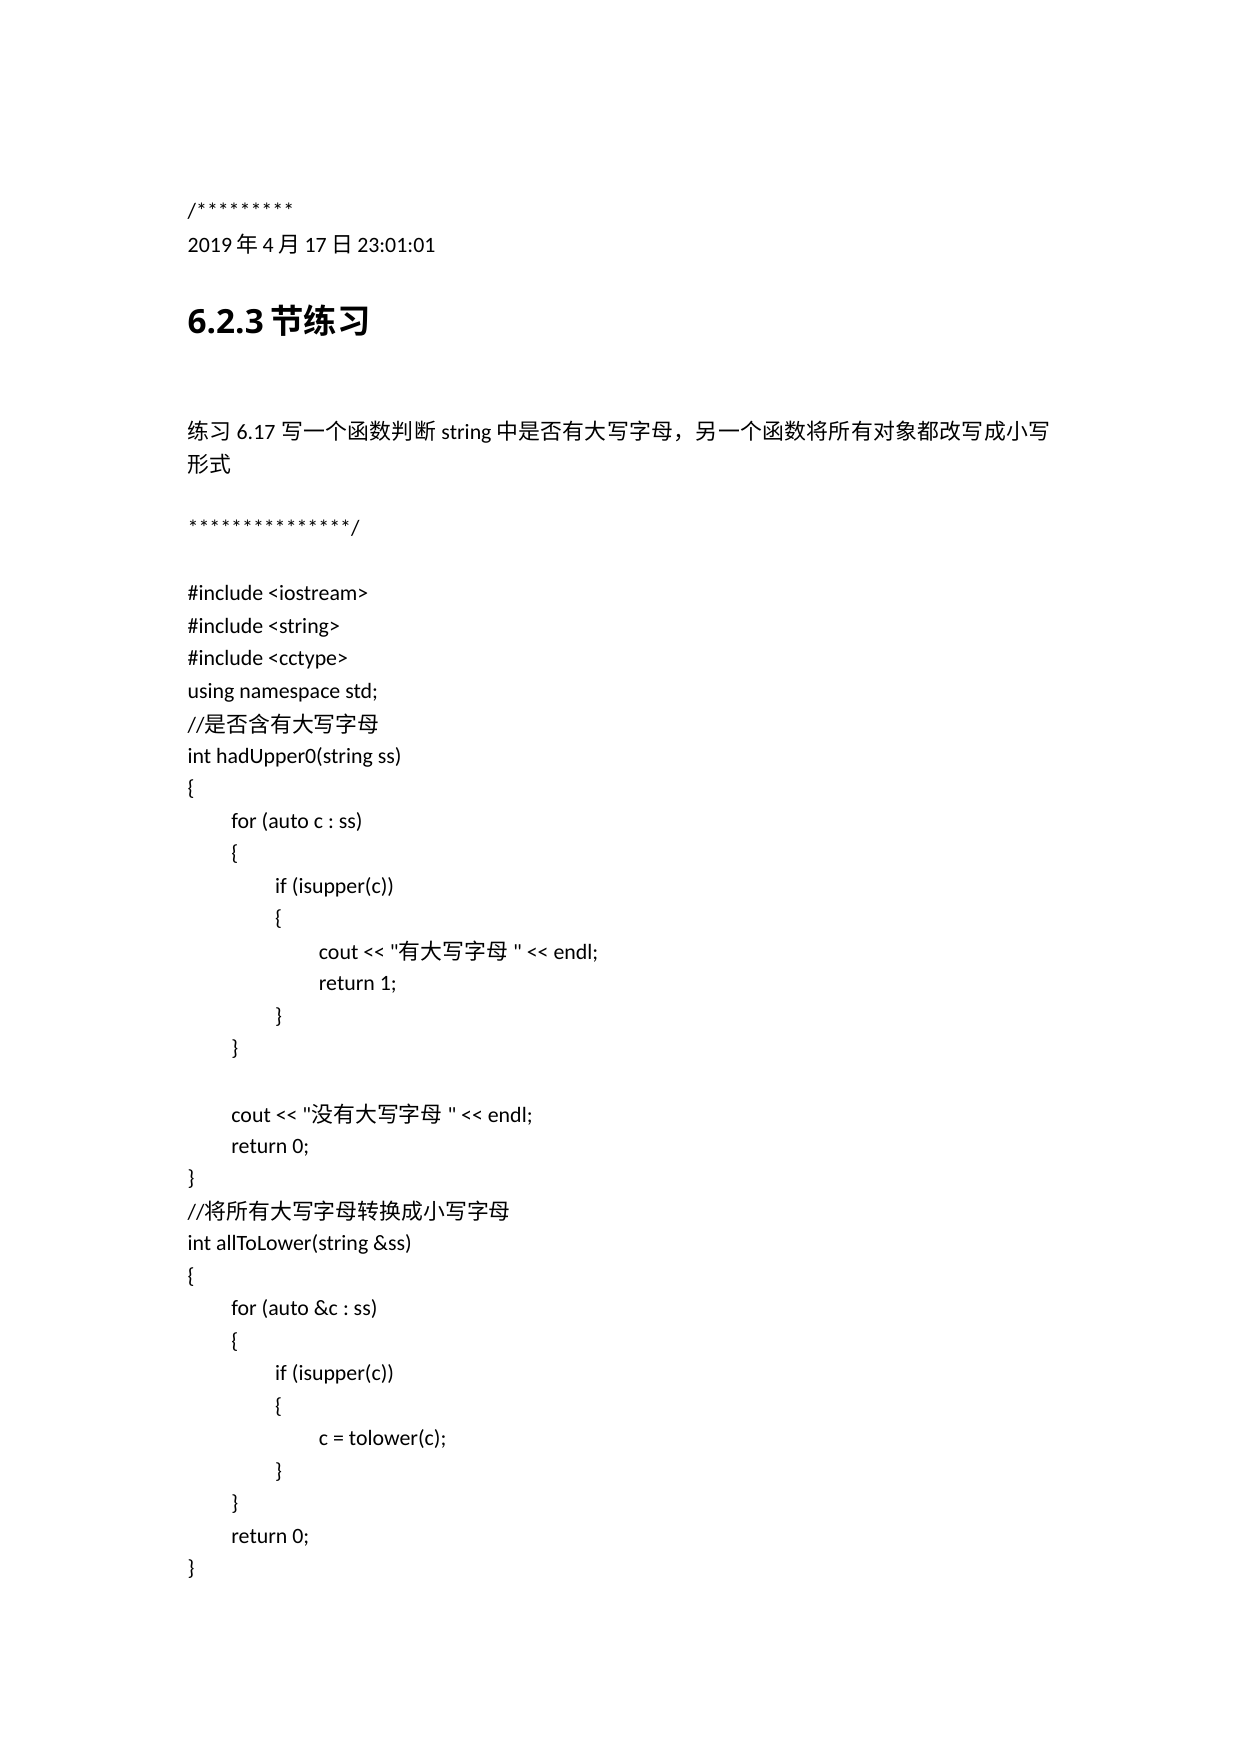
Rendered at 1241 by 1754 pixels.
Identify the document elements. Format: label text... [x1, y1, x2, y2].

subtitle 6.2.3节练习 [187, 287, 1053, 352]
text } [187, 1031, 1053, 1064]
text { [187, 836, 1053, 869]
text #include <cctype> [187, 641, 1053, 674]
text { [187, 771, 1053, 804]
text ***************/ [187, 511, 1053, 544]
text } [187, 999, 1053, 1031]
text int hadUpper0(string ss) [187, 739, 1053, 771]
text } [187, 1161, 1053, 1194]
text return 0; [187, 1129, 1053, 1161]
text { [187, 1389, 1053, 1421]
text for (auto c : ss) [187, 804, 1053, 836]
text int allToLower(string &ss) [187, 1226, 1053, 1259]
text } [187, 1454, 1053, 1486]
text { [187, 1324, 1053, 1356]
text //是否含有大写字母 [187, 706, 1053, 739]
text return 1; [187, 966, 1053, 999]
text { [187, 901, 1053, 934]
text } [187, 1486, 1053, 1519]
text using namespace std; [187, 674, 1053, 706]
text cout << "有大写字母 " << endl; [187, 934, 1053, 966]
text //将所有大写字母转换成小写字母 [187, 1194, 1053, 1226]
text #include <string> [187, 609, 1053, 641]
text if (isupper(c)) [187, 1356, 1053, 1389]
text #include <iostream> [187, 576, 1053, 609]
text for (auto &c : ss) [187, 1291, 1053, 1324]
text { [187, 1259, 1053, 1291]
text cout << "没有大写字母 " << endl; [187, 1096, 1053, 1129]
text return 0; [187, 1519, 1053, 1551]
text if (isupper(c)) [187, 869, 1053, 901]
text c = tolower(c); [187, 1421, 1053, 1454]
text /********* [187, 194, 1053, 227]
text } [187, 1551, 1053, 1584]
text 2019年4月17日23:01:01 [187, 227, 1053, 259]
text 练习6.17 写一个函数判断string中是否有大写字母，另一个函数将所有对象都改写成小写形式 [187, 414, 1053, 479]
